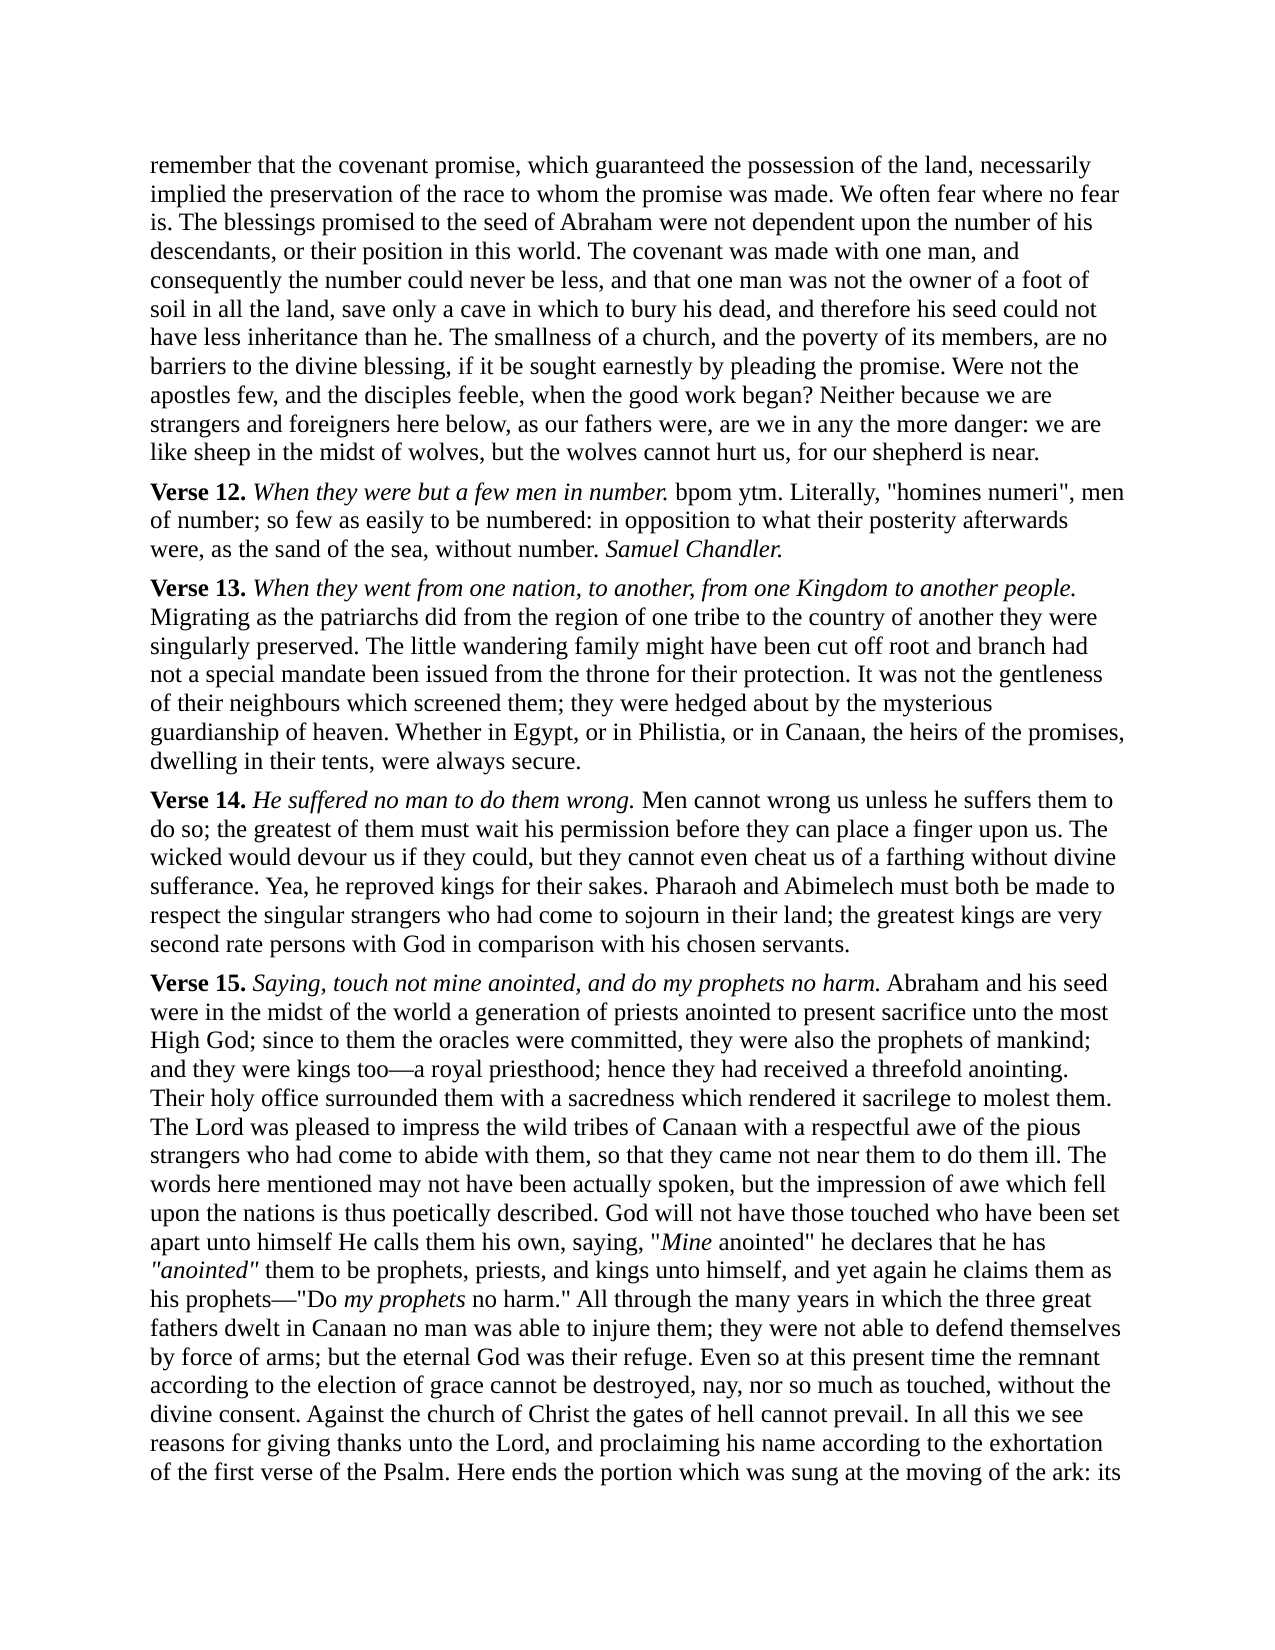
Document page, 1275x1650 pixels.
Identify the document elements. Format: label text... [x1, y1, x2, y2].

text Verse 12. When they were but a few men in number. bpom ytm. Literally, "homines numeri", men of number; so few as easily to be numbered: in opposition to what their posterity afterwards were, as the sand of the sea, without number. Samuel Chandler. [150, 477, 1125, 563]
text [150, 968, 1125, 1485]
text Verse 13. When they went from one nation, to another, from one Kingdom to another people. Migrating as the patriarchs did from the region of one tribe to the country of another they were singularly preserved. The little wandering family might have been cut off root and branch had not a special mandate been issued from the throne for their protection. It was not the gentleness of their neighbours which screened them; they were hedged about by the mysterious guardianship of heaven. Whether in Egypt, or in Philistia, or in Canaan, the heirs of the promises, dwelling in their tents, were always secure. [150, 573, 1125, 774]
text Verse 14. He suffered no man to do them wrong. Men cannot wrong us unless he suffers them to do so; the greatest of them must wait his permission before they can place a finger upon us. The wicked would devour us if they could, but they cannot even cheat us of a farthing without divine sufferance. Yea, he reproved kings for their sakes. Pharaoh and Abimelech must both be made to respect the singular strangers who had come to sojourn in their land; the greatest kings are very second rate persons with God in comparison with his chosen servants. [150, 785, 1125, 957]
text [150, 150, 1125, 466]
